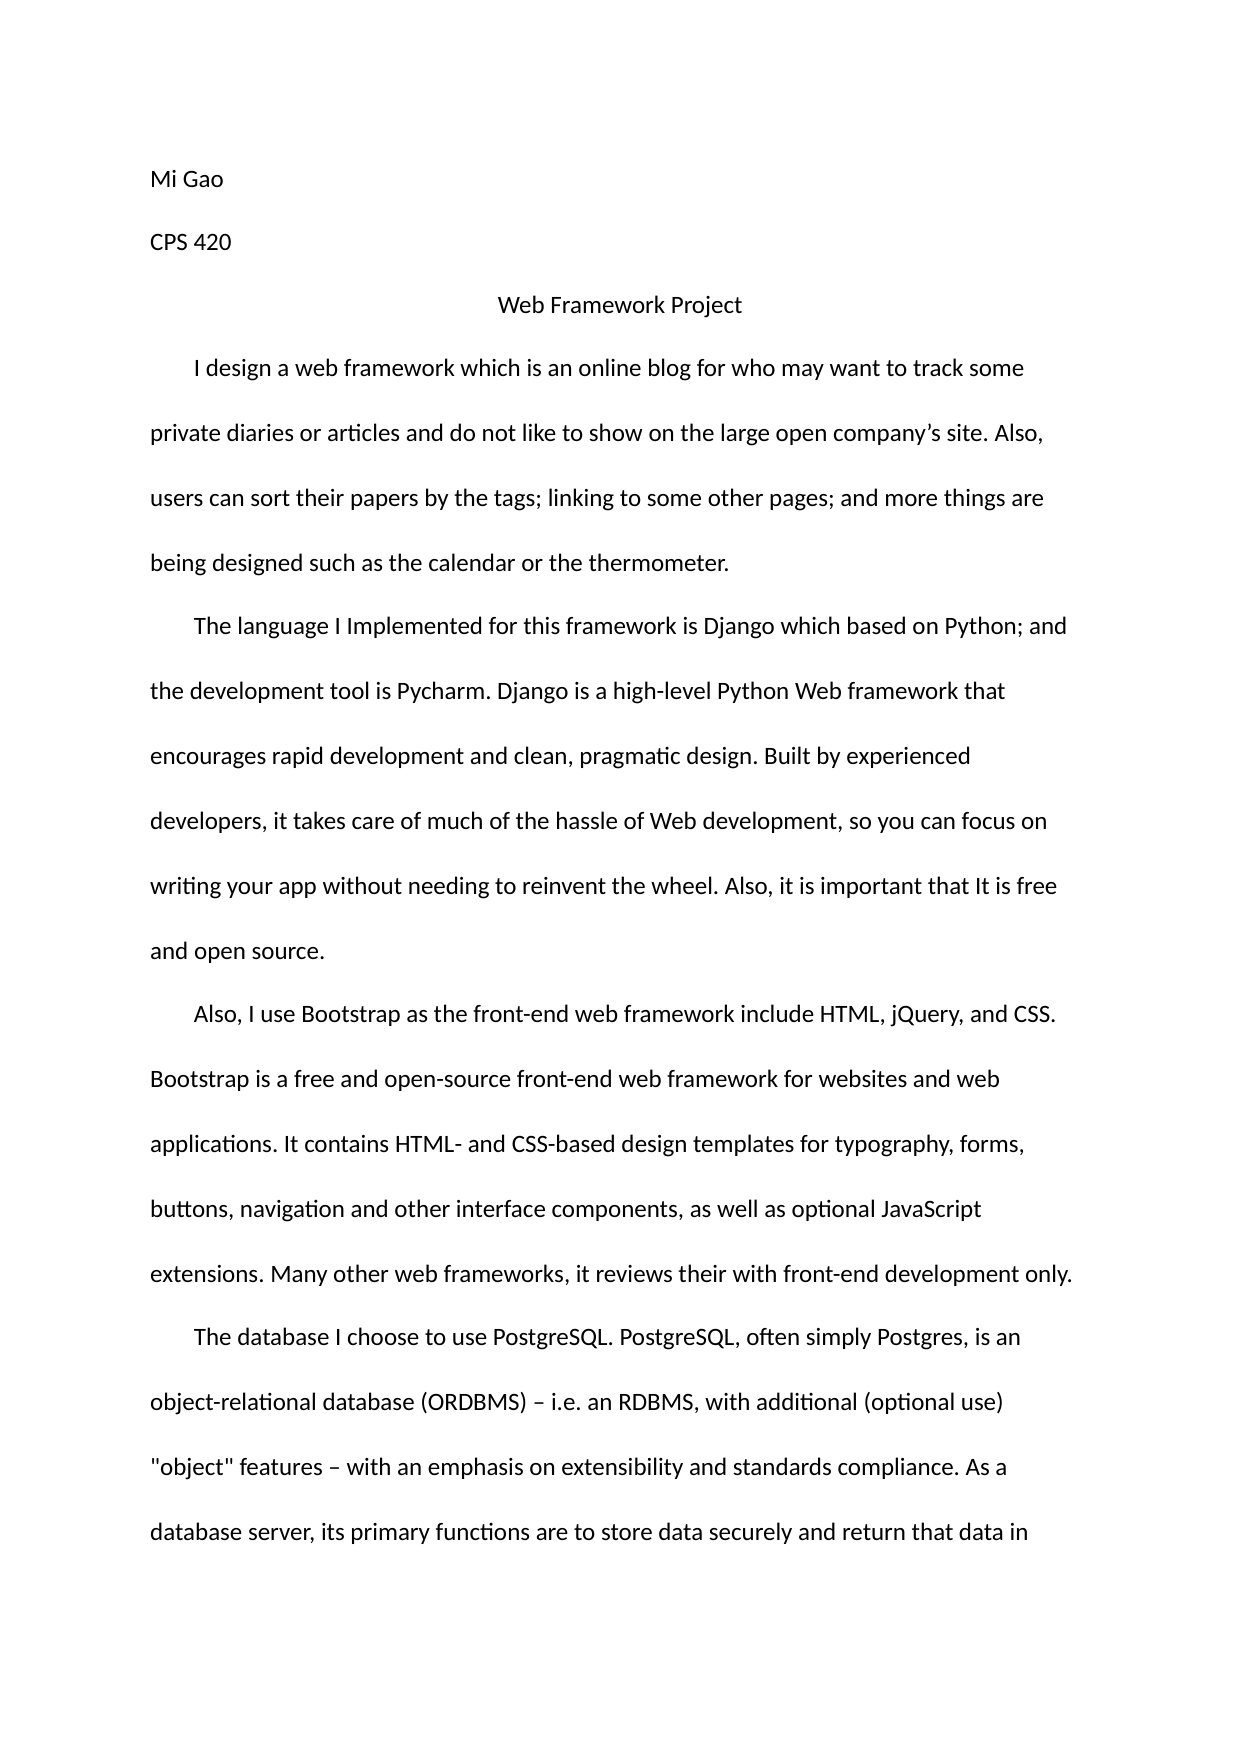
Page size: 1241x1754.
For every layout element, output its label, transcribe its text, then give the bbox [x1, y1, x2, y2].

text I design a web framework which is an online blog for who may want to track some private diaries or articles and do not like to show on the large open company’s site. Also, users can sort their papers by the tags; linking to some other pages; and more things are being designed such as the calendar or the thermometer. [150, 351, 1090, 578]
text The language I Implemented for this framework is Django which based on Python; and the development tool is Pycharm. Django is a high-level Python Web framework that encourages rapid development and clean, pragmatic design. Built by experienced developers, it takes care of much of the hassle of Web development, so you can focus on writing your app without needing to reinvent the wheel. Also, it is important that It is free and open source. [150, 609, 1090, 967]
text Web Framework Project [150, 288, 1090, 321]
text Also, I use Bootstrap as the front-end web framework include HTML, jQuery, and CSS. Bootstrap is a free and open-source front-end web framework for websites and web applications. It contains HTML- and CSS-based design templates for typography, forms, buttons, navigation and other interface components, as well as optional JavaScript extensions. Many other web frameworks, it reviews their with front-end development only. [150, 997, 1090, 1289]
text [150, 1320, 1090, 1548]
text CPS 420 [150, 225, 1090, 257]
text Mi Gao [150, 162, 1090, 194]
